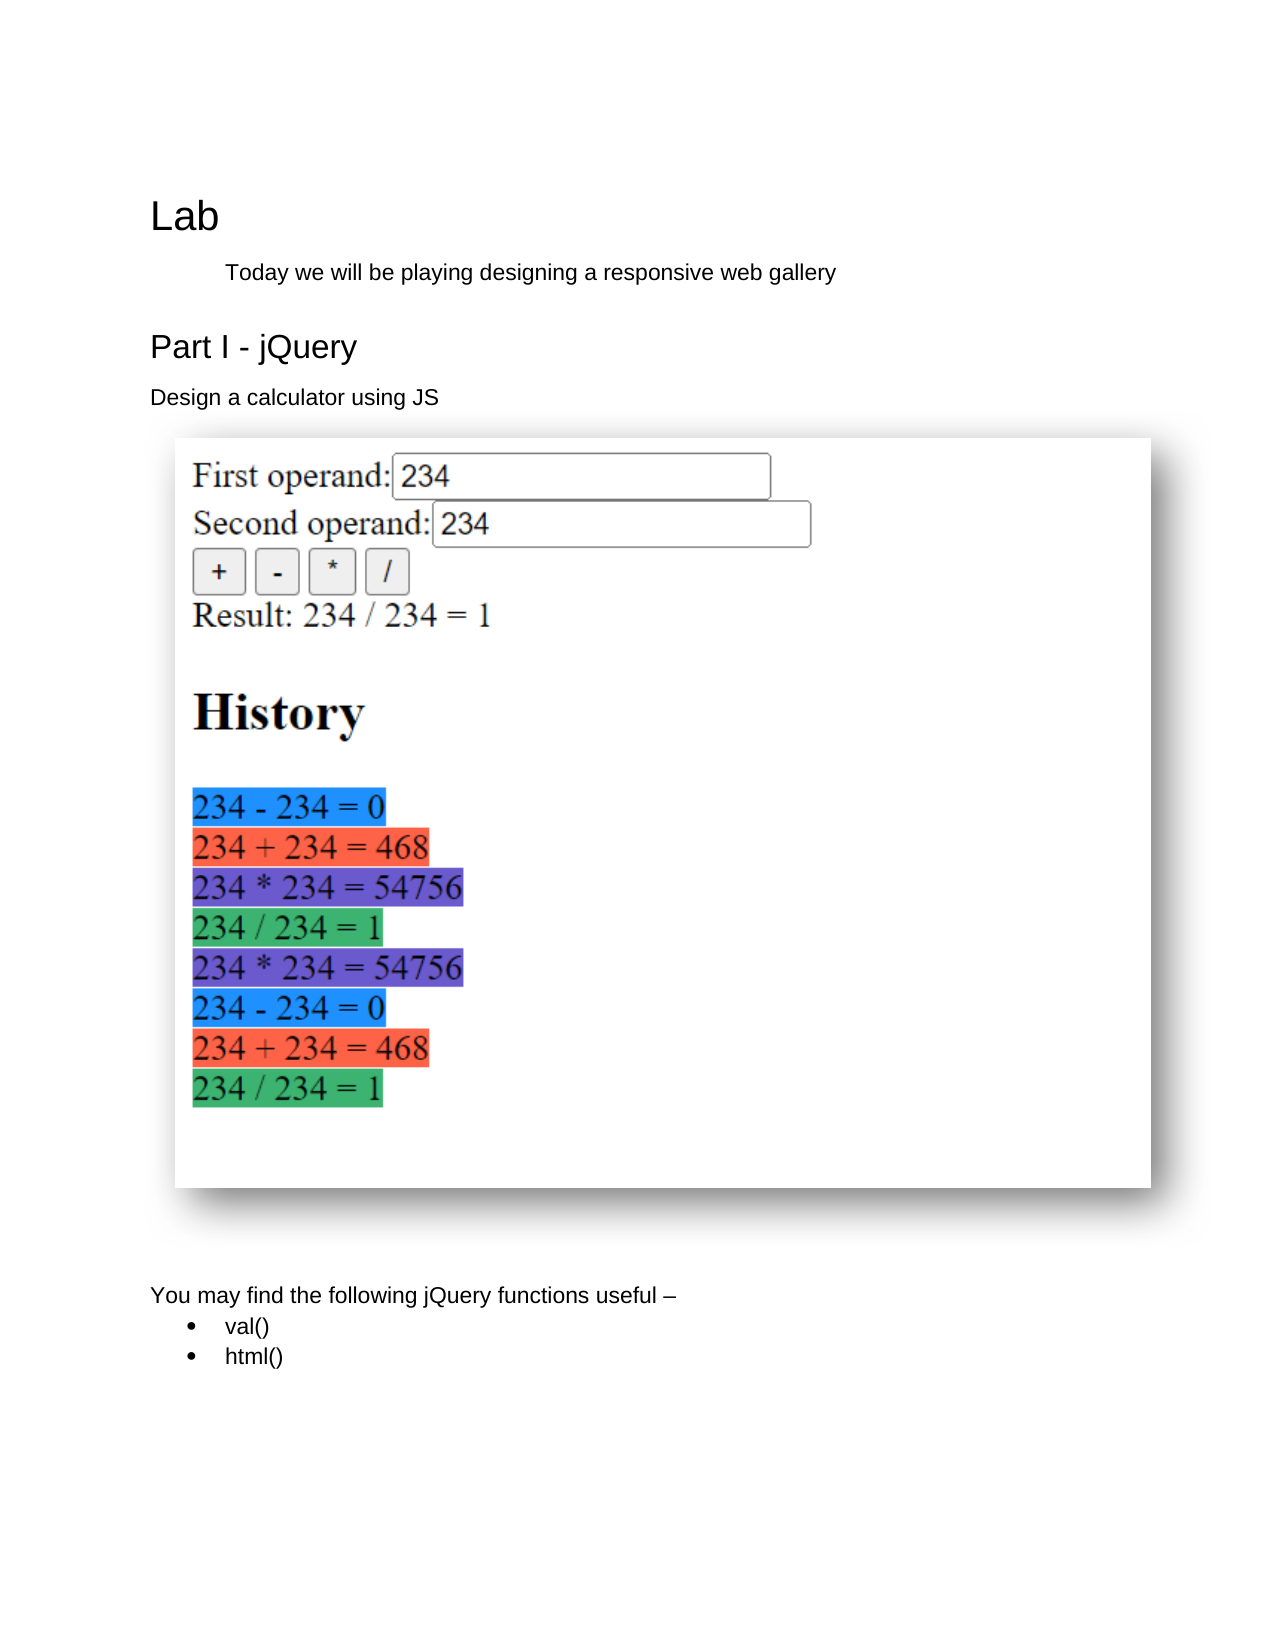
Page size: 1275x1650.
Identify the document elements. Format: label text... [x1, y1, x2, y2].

list val() [187, 1313, 1125, 1339]
list html() [187, 1343, 1125, 1369]
text You may find the following jQuery functions useful – [150, 1282, 1125, 1309]
subtitle Part I - jQuery [150, 327, 1125, 365]
text Today we will be playing designing a responsive web gallery [225, 259, 1125, 286]
text Design a calculator using JS [150, 384, 1125, 410]
subtitle Lab [150, 192, 1125, 239]
picture [175, 438, 1151, 1188]
